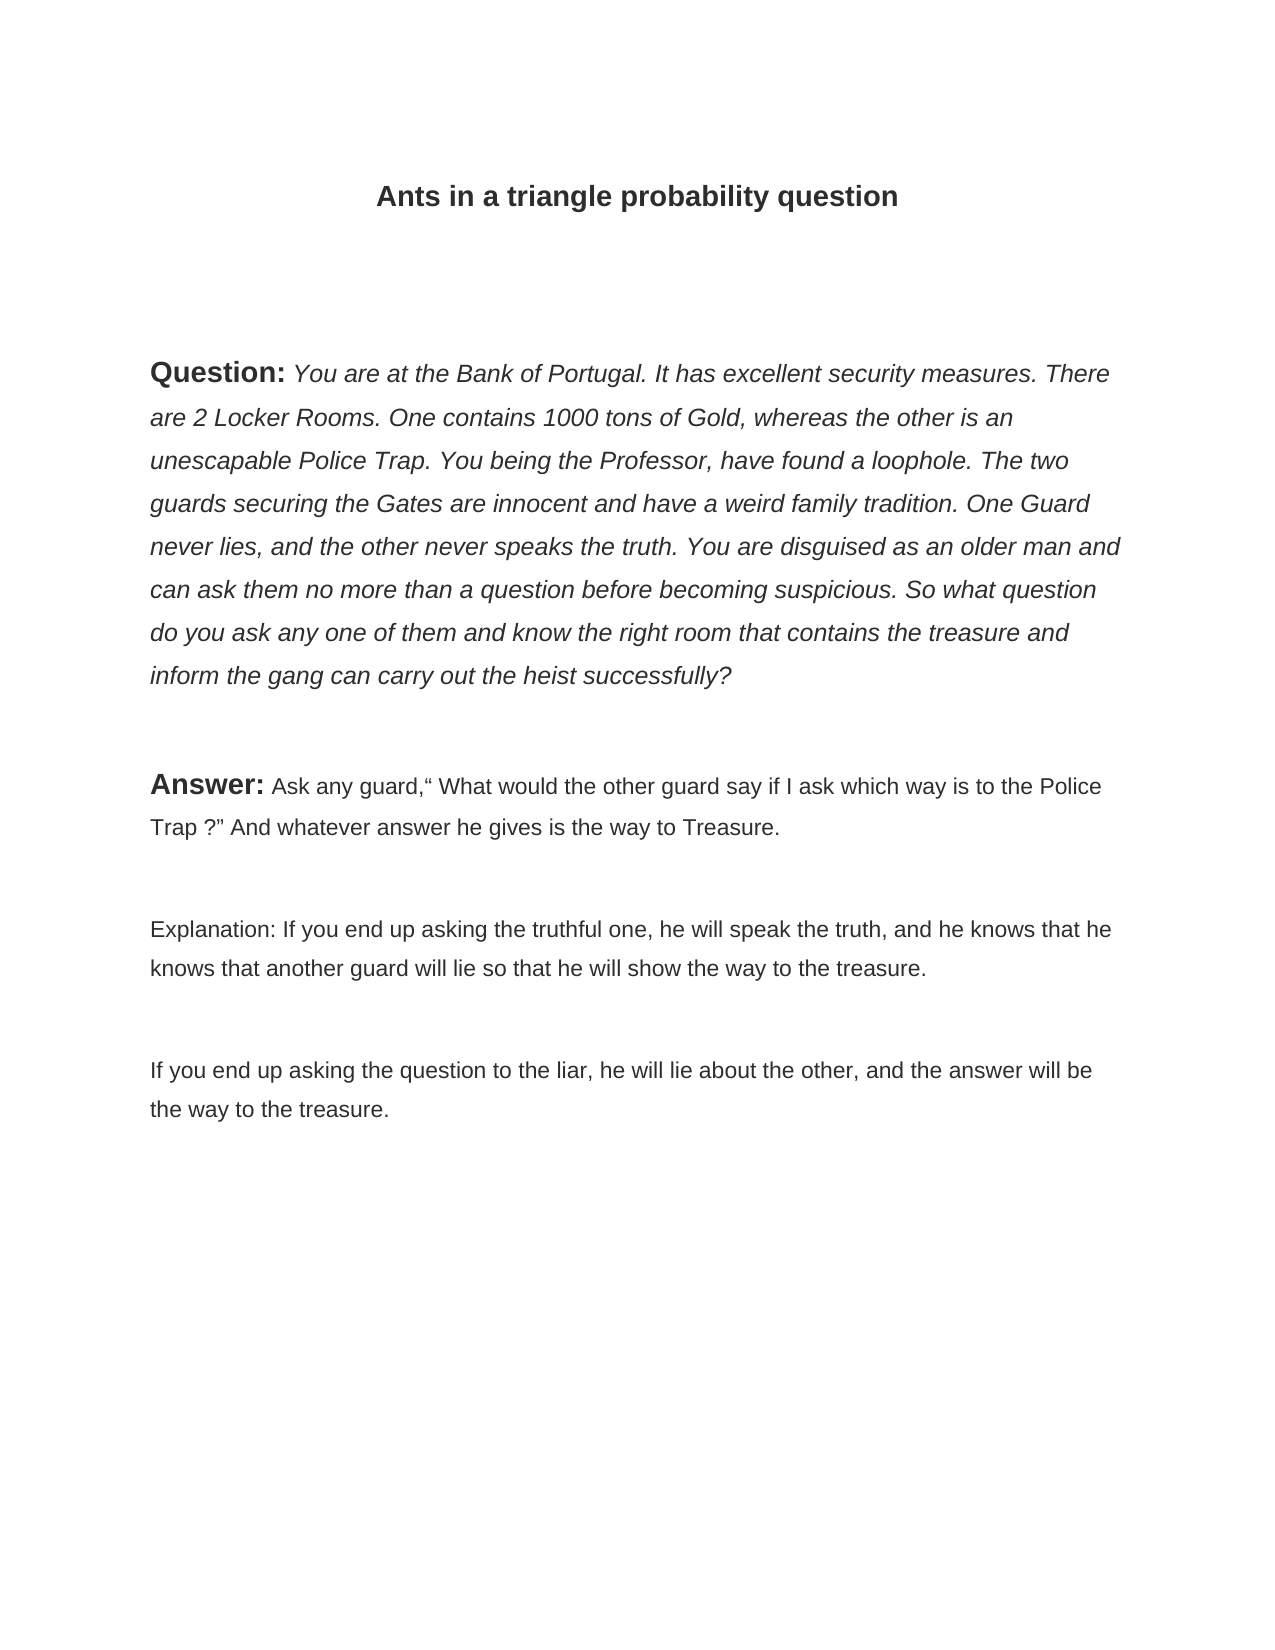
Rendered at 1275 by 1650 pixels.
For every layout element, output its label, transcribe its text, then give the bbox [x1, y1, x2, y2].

text Question: You are at the Bank of Portugal. It has excellent security measures. There are 2 Locker Rooms. One contains 1000 tons of Gold, whereas the other is an unescapable Police Trap. You being the Professor, have found a loophole. The two guards securing the Gates are innocent and have a weird family tradition. One Guard never lies, and the other never speaks the truth. You are disguised as an older man and can ask them no more than a question before becoming suspicious. So what question do you ask any one of them and know the right room that contains the treasure and inform the gang can carry out the heist successfully? [150, 354, 1125, 690]
text Explanation: If you end up asking the truthful one, he will speak the truth, and he knows that he knows that another guard will lie so that he will show the way to the treasure. [150, 916, 1125, 981]
text If you end up asking the question to the liar, he will lie about the other, and the answer will be the way to the treasure. [150, 1057, 1125, 1123]
text Answer: Ask any guard,“ What would the other guard say if I ask which way is to the Police Trap ?” And whatever answer he gives is the way to Treasure. [150, 767, 1125, 840]
subtitle Ants in a triangle probability question [150, 179, 1125, 213]
